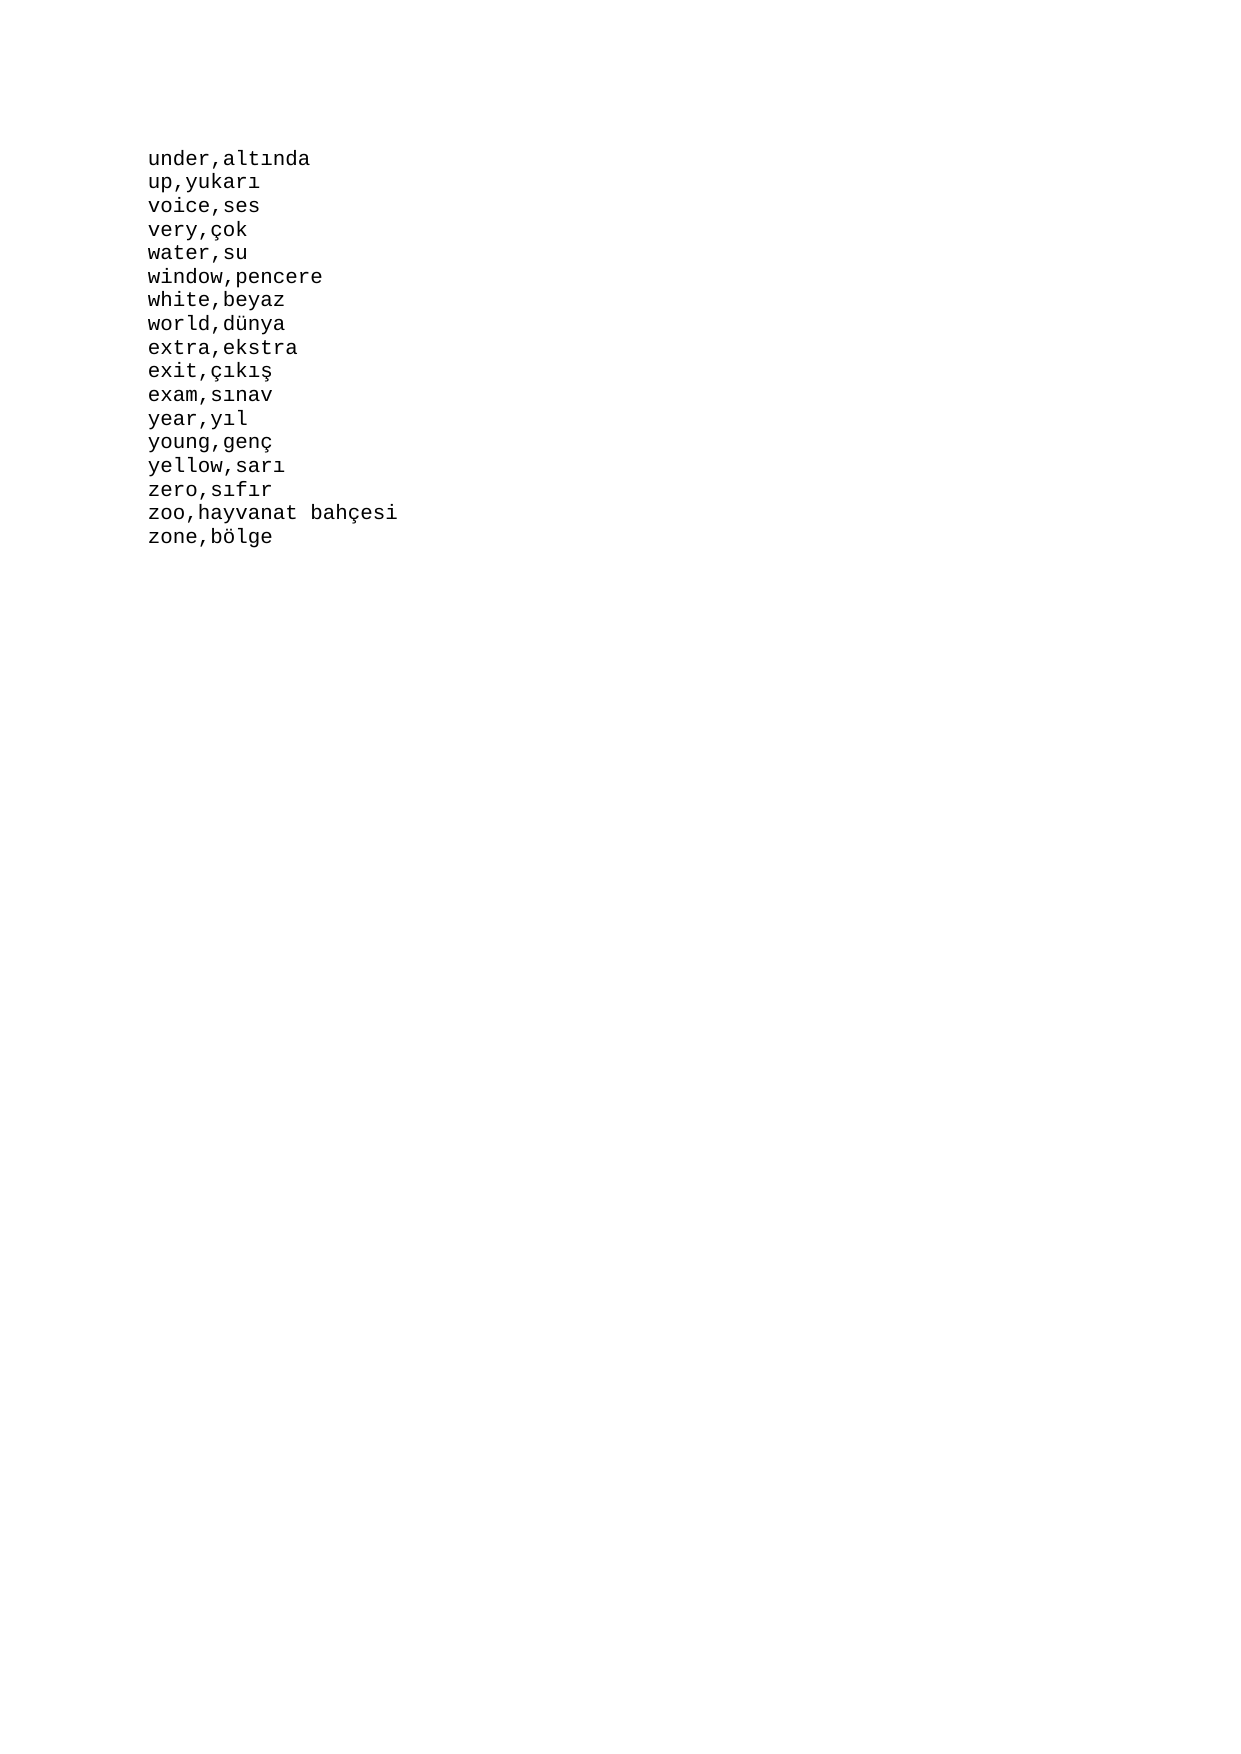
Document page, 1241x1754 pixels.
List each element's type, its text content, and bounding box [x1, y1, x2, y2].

text zone,bölge [148, 526, 1093, 549]
text water,su [148, 242, 1093, 266]
text young,genç [148, 431, 1093, 455]
text zoo,hayvanat bahçesi [148, 502, 1093, 526]
text yellow,sarı [148, 455, 1093, 479]
text very,çok [148, 218, 1093, 242]
text exit,çıkış [148, 360, 1093, 384]
text voice,ses [148, 195, 1093, 218]
text zero,sıfır [148, 479, 1093, 502]
text white,beyaz [148, 289, 1093, 313]
text window,pencere [148, 266, 1093, 289]
text world,dünya [148, 313, 1093, 337]
text under,altında [148, 148, 1093, 171]
text year,yıl [148, 408, 1093, 431]
text exam,sınav [148, 384, 1093, 408]
text extra,ekstra [148, 337, 1093, 360]
text up,yukarı [148, 171, 1093, 195]
